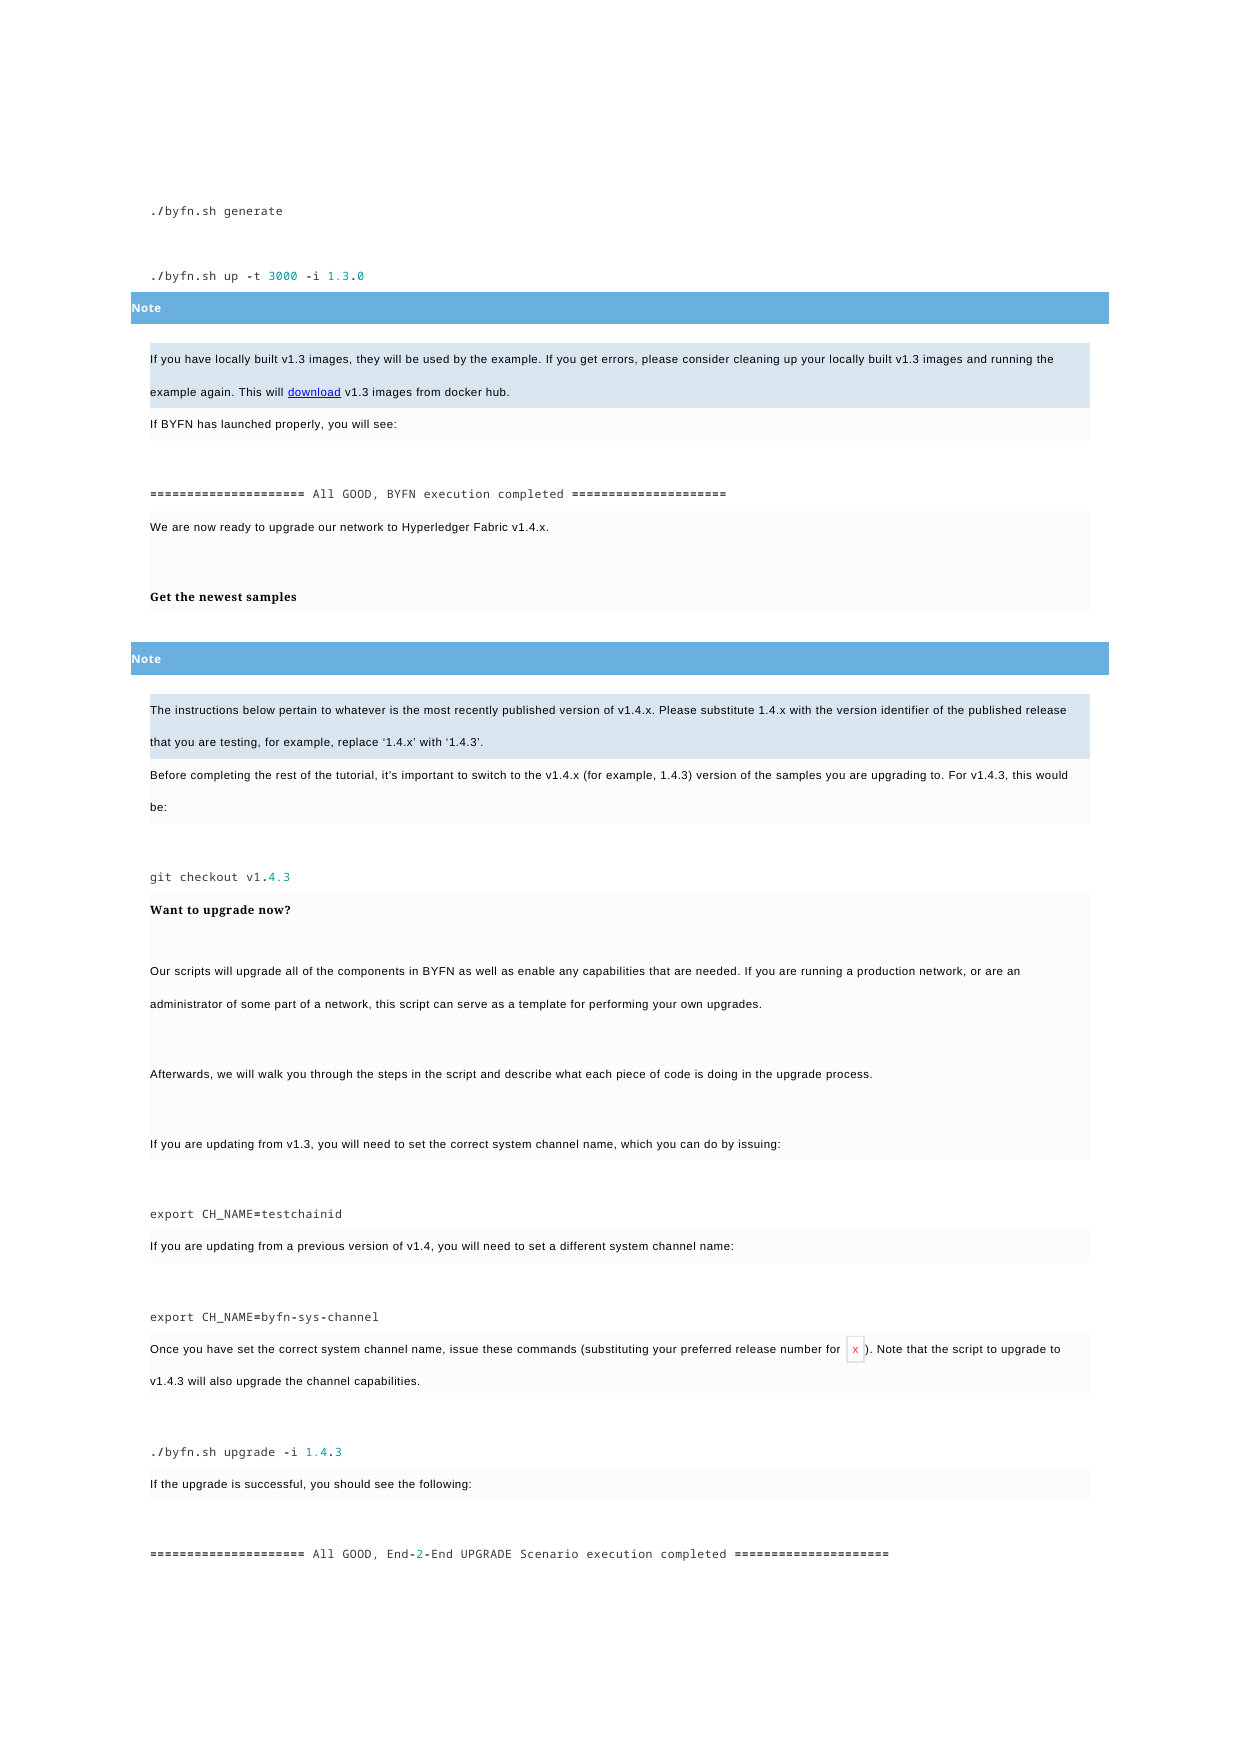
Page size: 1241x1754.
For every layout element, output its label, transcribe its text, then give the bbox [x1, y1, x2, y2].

text If you have locally built v1.3 images, they will be used by the example. If you get errors, please consider cleaning up your locally built v1.3 images and running the example again. This will download v1.3 images from docker hub. [150, 343, 1090, 408]
text git checkout v1.4.3 [150, 861, 1090, 894]
text ===================== All GOOD, End-2-End UPGRADE Scenario execution completed ===================== [150, 1538, 1090, 1570]
text We are now ready to upgrade our network to Hyperledger Fabric v1.4.x. [150, 511, 1090, 543]
text Afterwards, we will walk you through the steps in the script and describe what each piece of code is doing in the upgrade process. [150, 1058, 1090, 1090]
text ===================== All GOOD, BYFN execution completed ===================== [150, 478, 1090, 511]
text Our scripts will upgrade all of the components in BYFN as well as enable any capabilities that are needed. If you are running a production network, or are an administrator of some part of a network, this script can serve as a template for performing your own upgrades. [150, 955, 1090, 1020]
text Get the newest samples [150, 581, 1090, 613]
text Once you have set the correct system channel name, issue these commands (substituting your preferred release number for x). Note that the script to upgrade to v1.4.3 will also upgrade the channel capabilities. [150, 1333, 1090, 1398]
text If you are updating from a previous version of v1.4, you will need to set a different system channel name: [150, 1230, 1090, 1263]
text Want to upgrade now? [150, 894, 1090, 926]
text Before completing the rest of the tutorial, it’s important to switch to the v1.4.x (for example, 1.4.3) version of the samples you are upgrading to. For v1.4.3, this would be: [150, 759, 1090, 824]
text ./byfn.sh upgrade -i 1.4.3 [150, 1435, 1090, 1468]
text The instructions below pertain to whatever is the most recently published version of v1.4.x. Please substitute 1.4.x with the version identifier of the published release that you are testing, for example, replace ‘1.4.x’ with ‘1.4.3’. [150, 694, 1090, 759]
text export CH_NAME=byfn-sys-channel [150, 1300, 1090, 1333]
text If the upgrade is successful, you should see the following: [150, 1468, 1090, 1500]
text ./byfn.sh generate [150, 194, 1090, 227]
text export CH_NAME=testchainid [150, 1198, 1090, 1230]
text ./byfn.sh up -t 3000 -i 1.3.0 [150, 259, 1090, 292]
text Note [131, 642, 1109, 675]
text If you are updating from v1.3, you will need to set the correct system channel name, which you can do by issuing: [150, 1128, 1090, 1160]
text If BYFN has launched properly, you will see: [150, 408, 1090, 441]
text Note [131, 292, 1109, 324]
